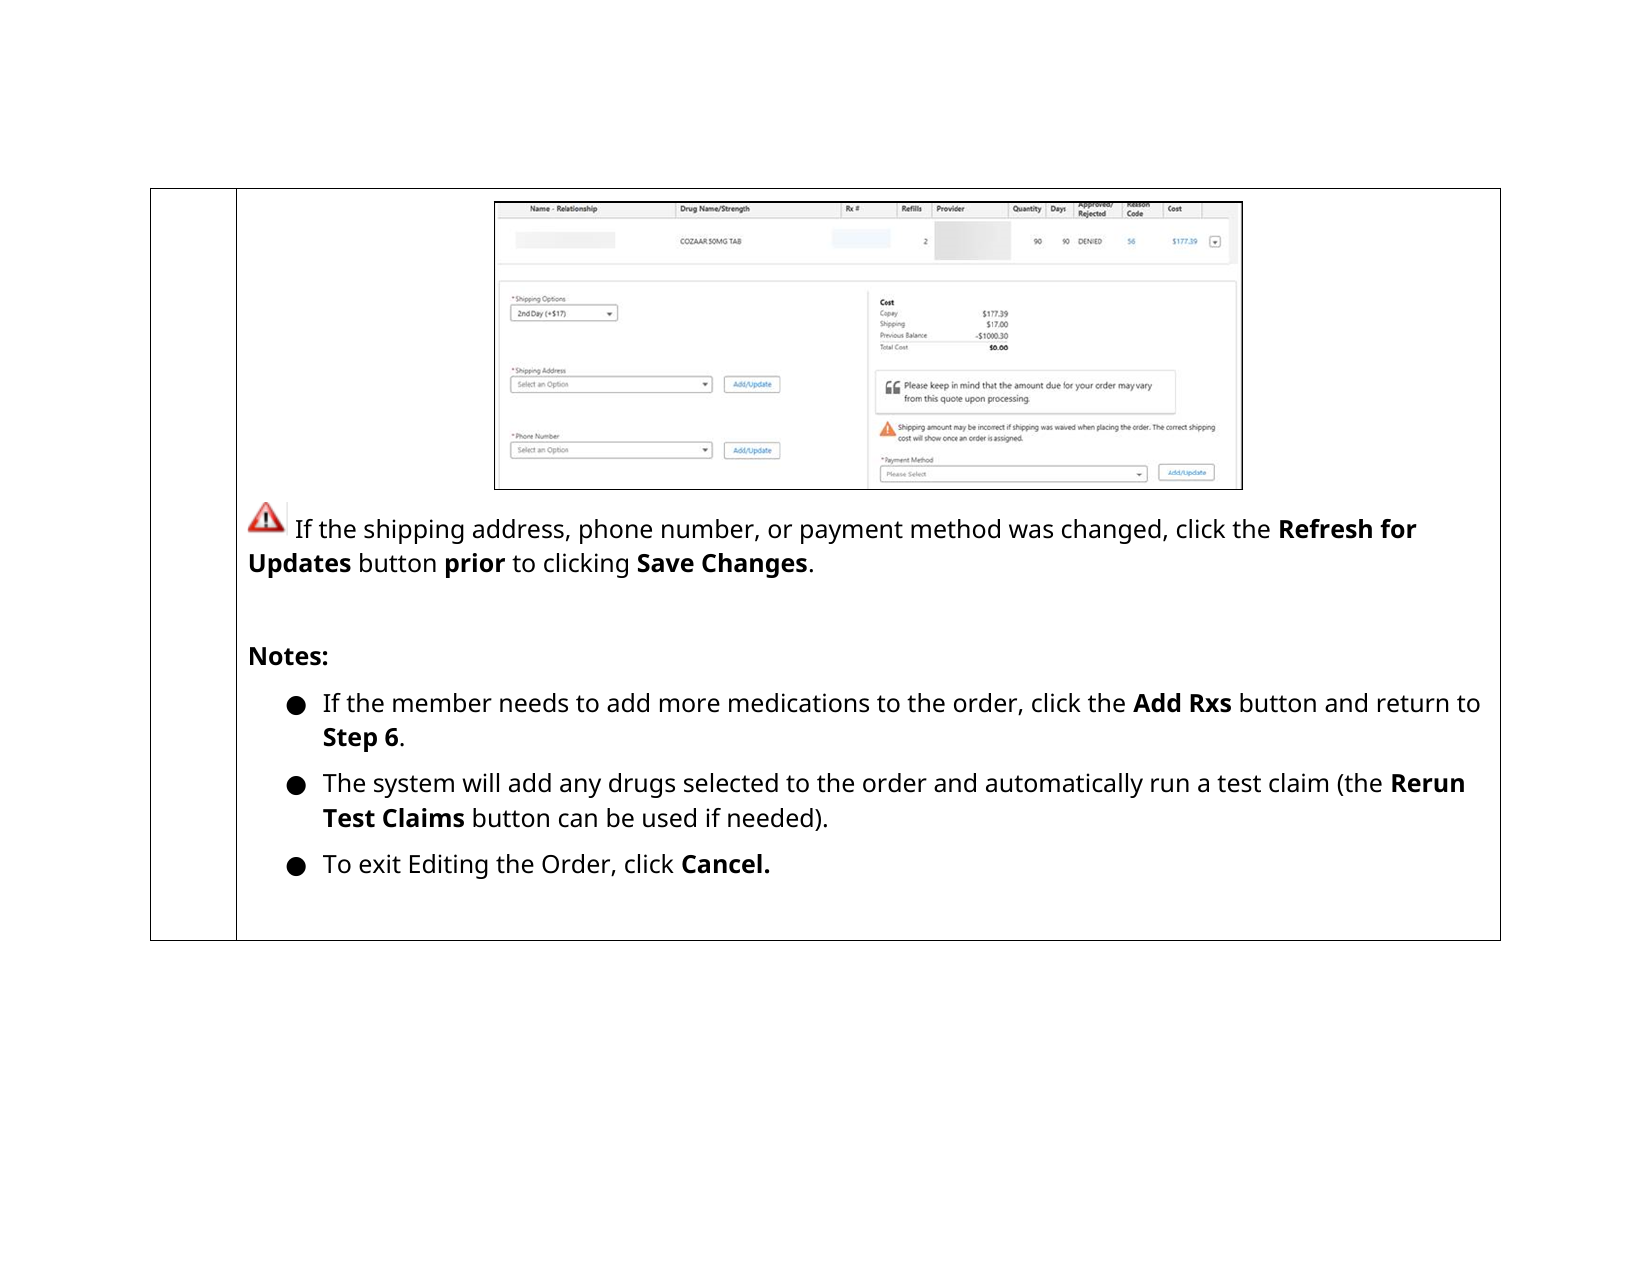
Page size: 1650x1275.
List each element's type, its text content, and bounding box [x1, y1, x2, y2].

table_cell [237, 189, 1500, 940]
picture [495, 203, 1242, 489]
table_cell 8 [151, 189, 236, 940]
picture [247, 502, 289, 539]
